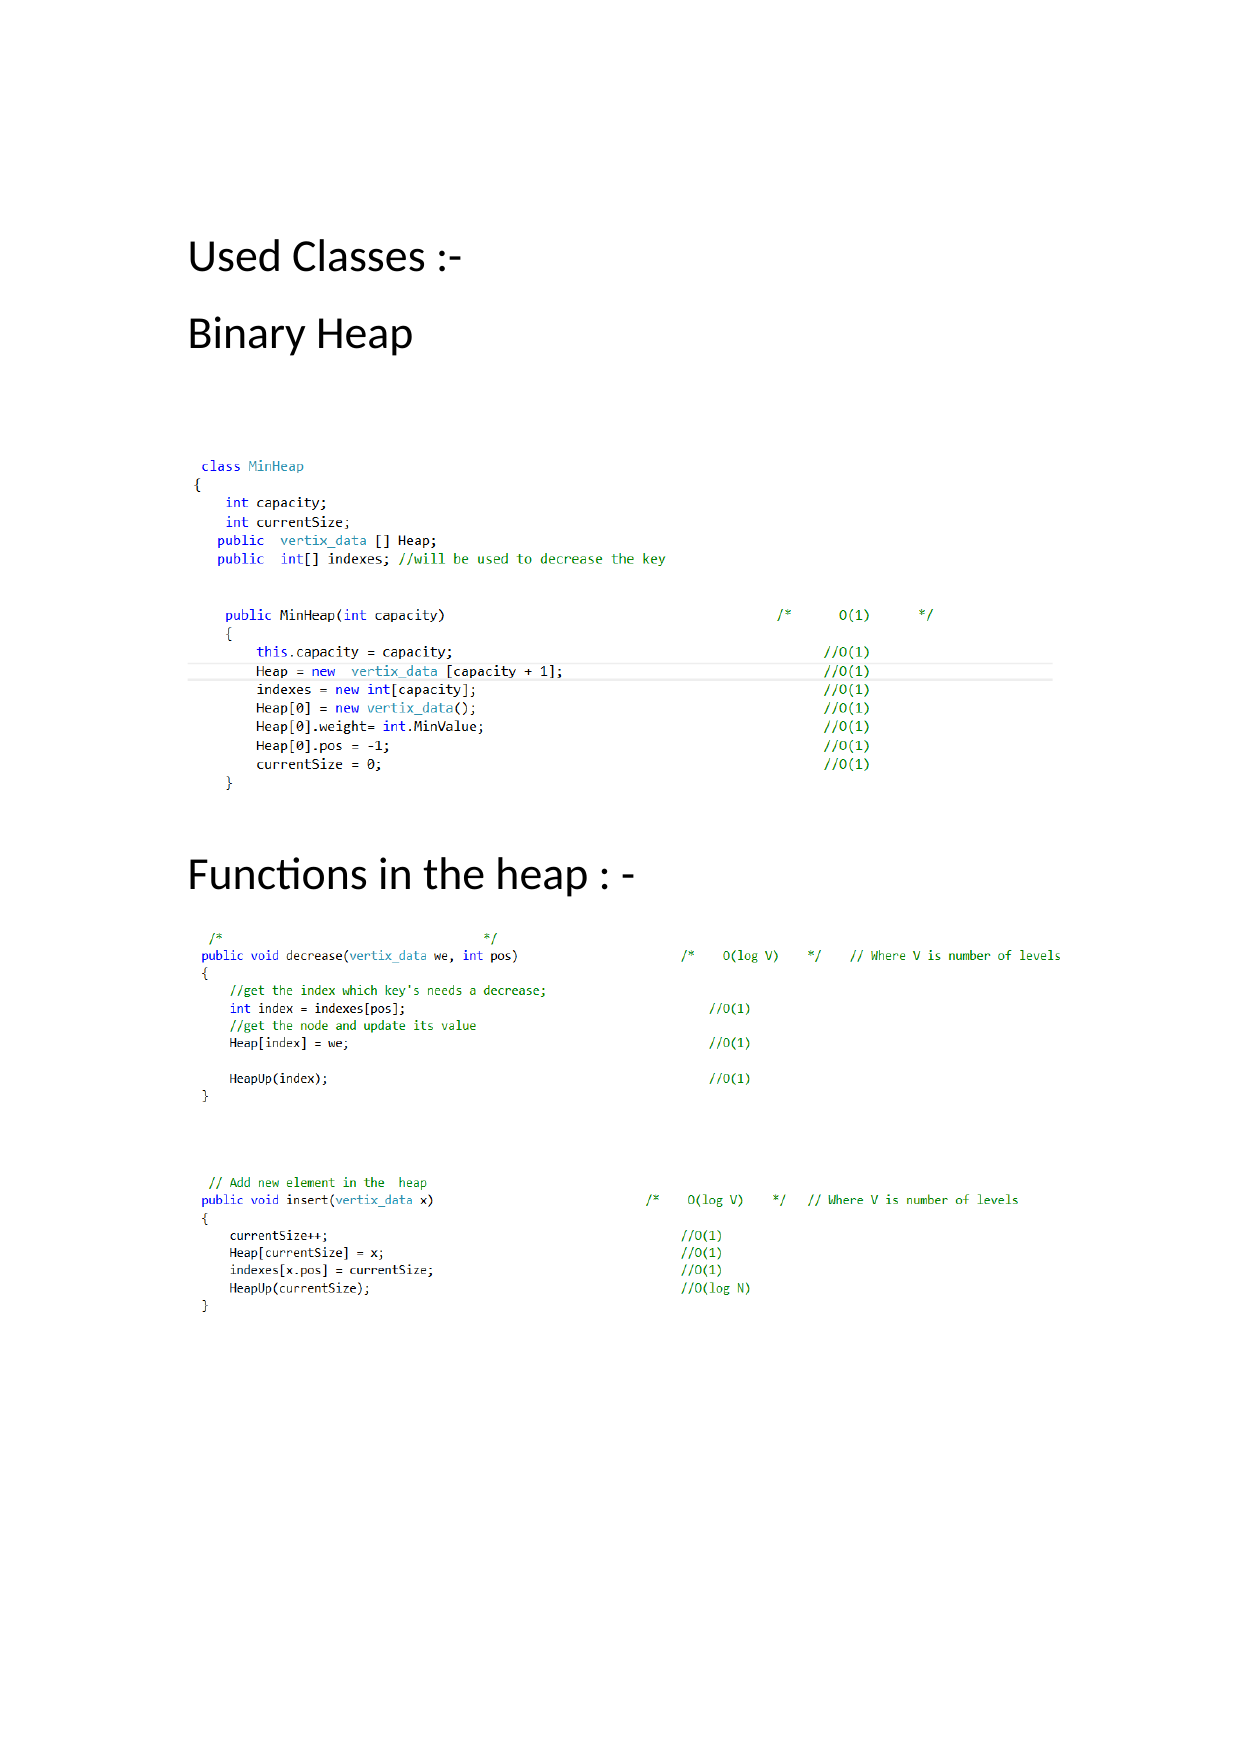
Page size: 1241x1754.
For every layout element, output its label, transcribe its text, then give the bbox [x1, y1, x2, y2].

picture [187, 457, 1053, 841]
text Used Classes :- [187, 227, 1053, 283]
text Functions in the heap : - [187, 841, 1053, 901]
picture [187, 922, 1168, 1357]
text Binary Heap [187, 304, 1053, 360]
